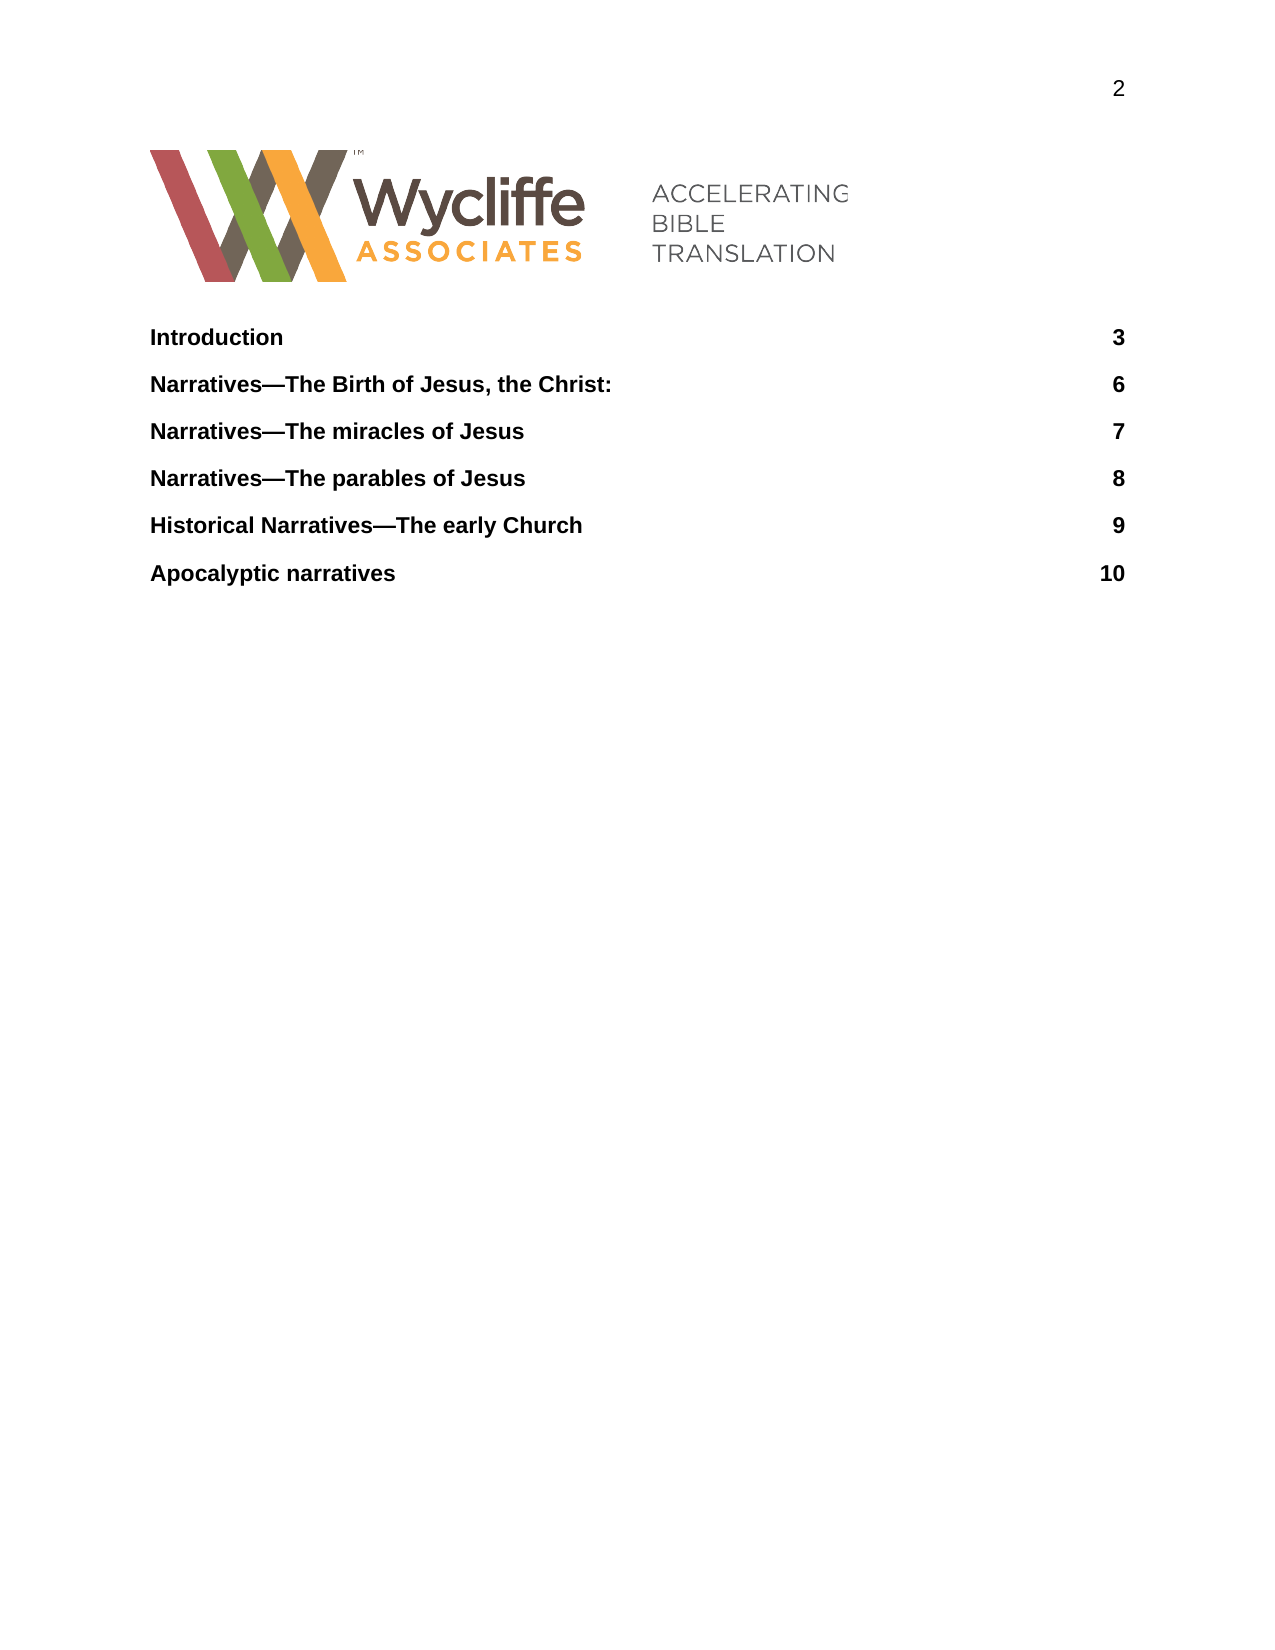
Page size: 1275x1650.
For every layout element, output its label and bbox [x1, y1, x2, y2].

picture [150, 150, 848, 282]
